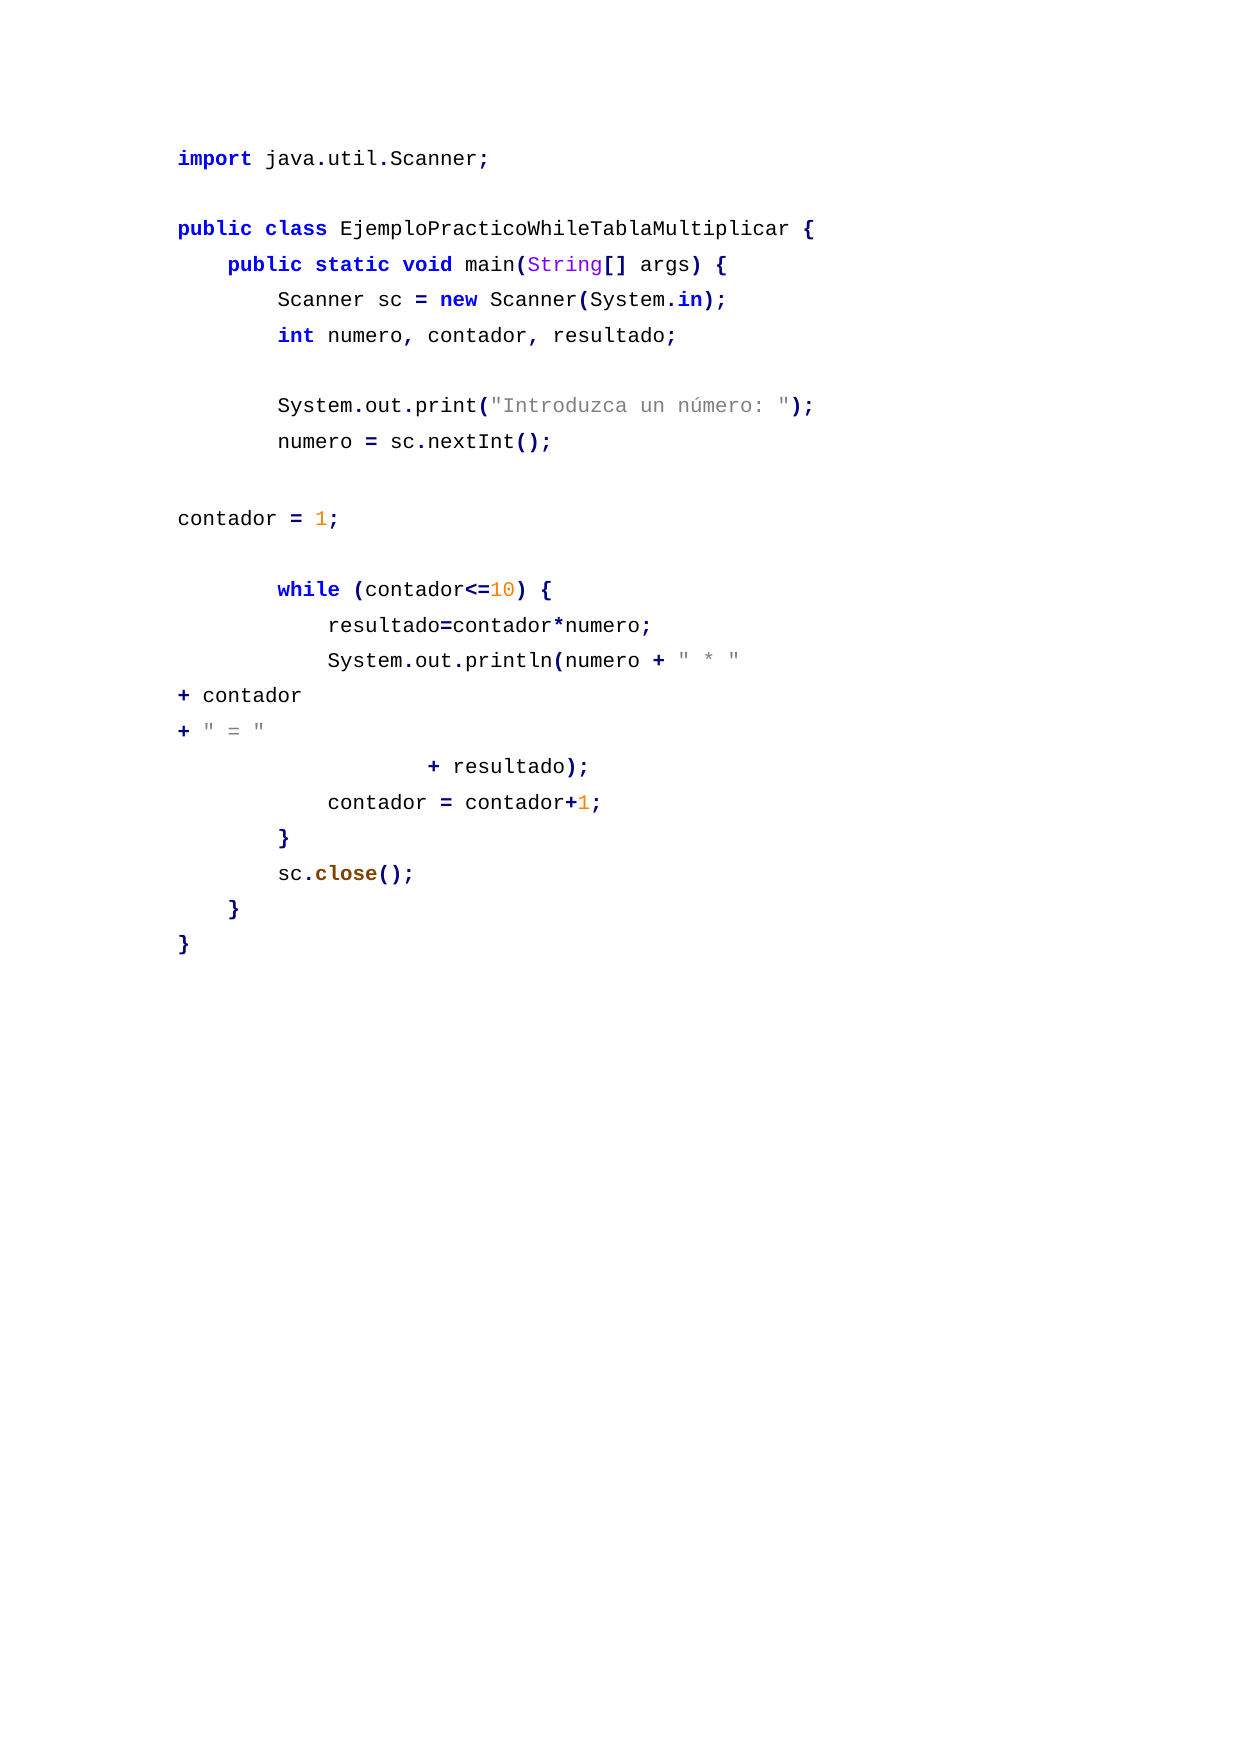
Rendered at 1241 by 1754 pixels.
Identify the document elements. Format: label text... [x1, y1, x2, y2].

text resultado=contador*numero; [177, 614, 1063, 638]
text contador = 1; [177, 508, 1063, 532]
text + contador [177, 685, 1063, 709]
text + resultado); [177, 756, 1063, 780]
text contador = contador+1; [177, 792, 1063, 815]
text } [177, 898, 1063, 922]
text public static void main(String[] args) { [177, 254, 1063, 277]
text } [177, 933, 1063, 957]
text + " = " [177, 721, 1063, 744]
text int numero, contador, resultado; [177, 325, 1063, 348]
text public class EjemploPracticoWhileTablaMultiplicar { [177, 218, 1063, 242]
text import java.util.Scanner; [177, 148, 1063, 171]
text System.out.println(numero + " * " [177, 650, 1063, 674]
text } [177, 827, 1063, 851]
text System.out.print("Introduzca un número: "); [177, 396, 1063, 419]
text while (contador<=10) { [177, 579, 1063, 603]
text Scanner sc = new Scanner(System.in); [177, 289, 1063, 313]
text numero = sc.nextInt(); [177, 431, 1063, 454]
text sc.close(); [177, 862, 1063, 886]
